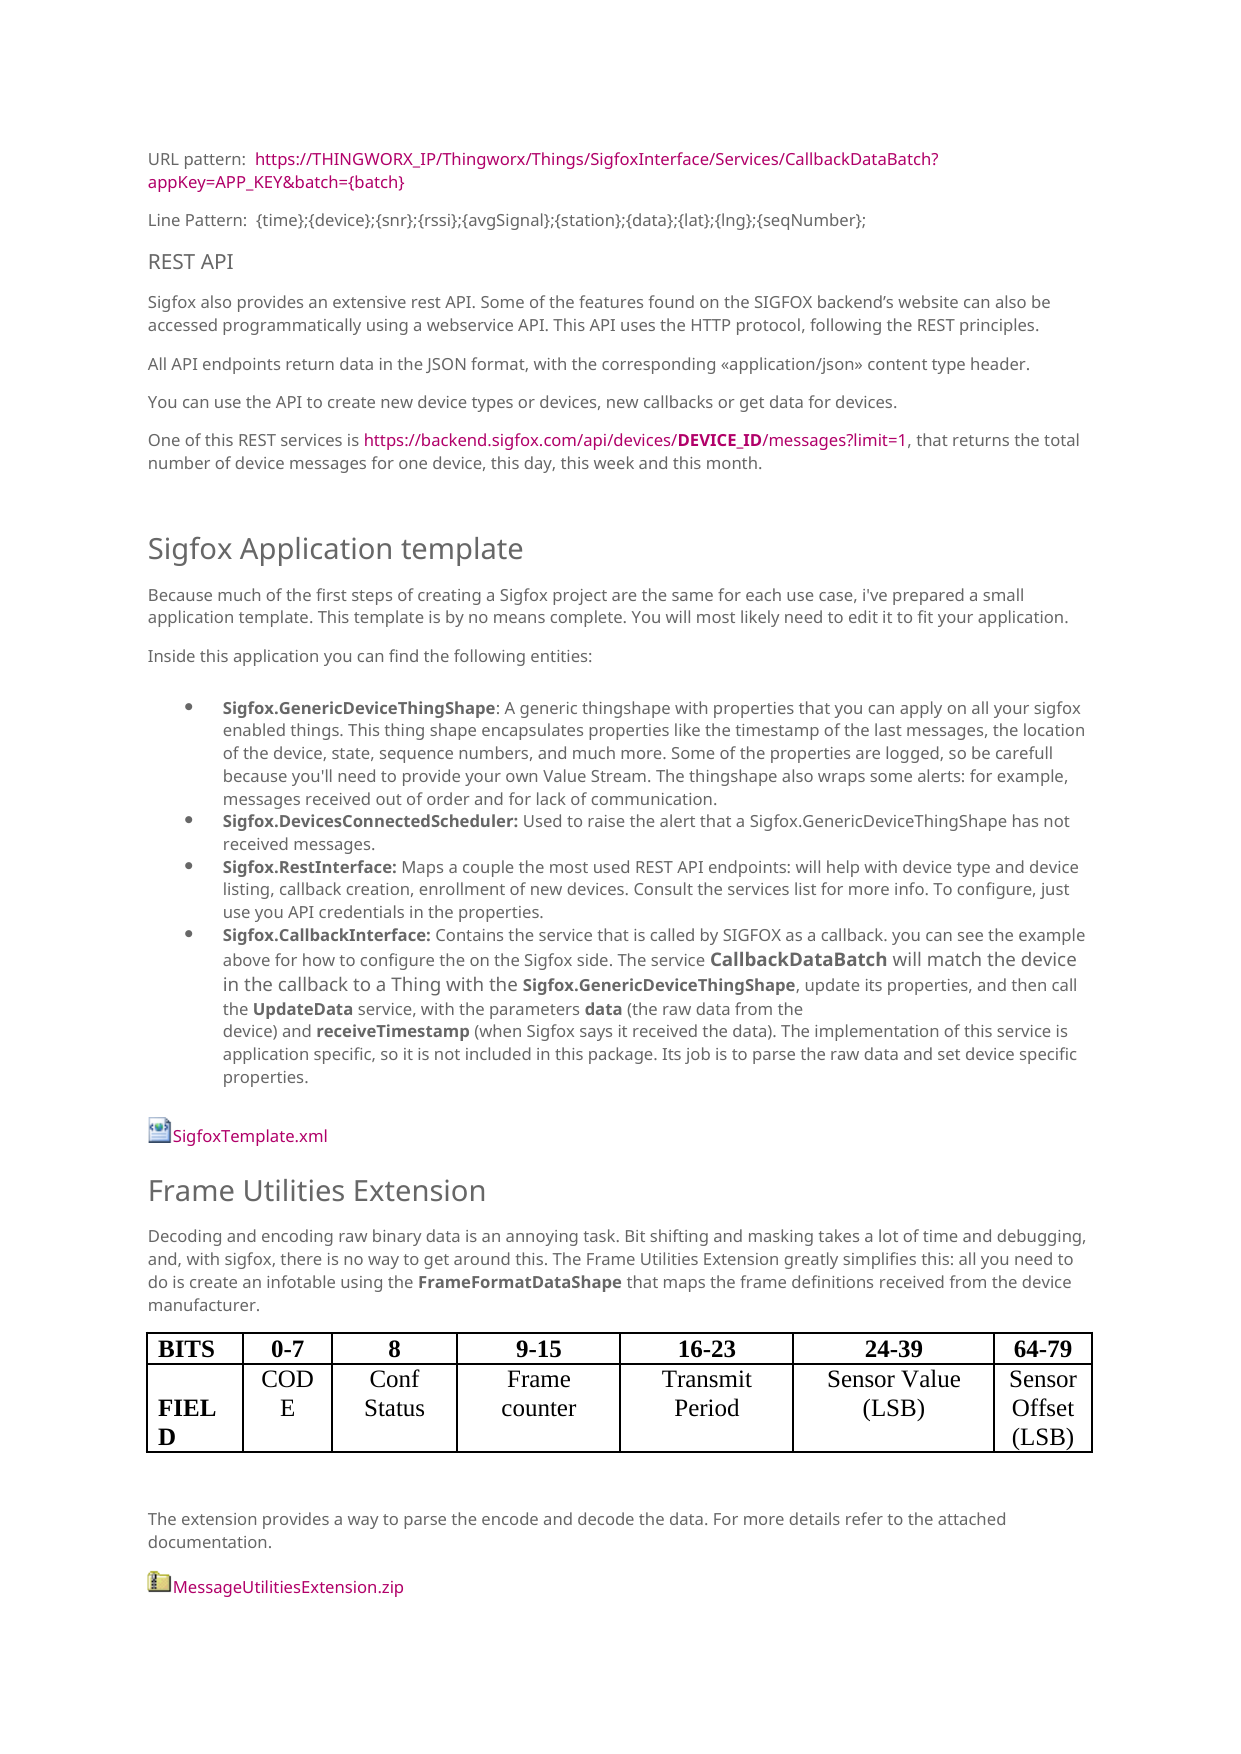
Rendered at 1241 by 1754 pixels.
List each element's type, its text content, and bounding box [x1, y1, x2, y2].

list Sigfox.RestInterface: Maps a couple the most used REST API endpoints: will help with device type and device listing, callback creation, enrollment of new devices. Consult the services list for more info. To configure, just use you API credentials in the properties. [185, 855, 1093, 923]
table_header 9-15 [458, 1334, 619, 1362]
list ​Sigfox.GenericDeviceThingShape: ​​​A generic thingshape with properties that you can apply on all your sigfox enabled things. This thing shape encapsulates properties like the timestamp of the last messages, the location of the device, state, sequence numbers, and much more. Some of the properties are logged, so be carefull because you'll need to provide your own Value Stream. The thingshape also wraps some alerts: for example, messages received out of order and for lack of communication. [185, 696, 1093, 810]
table_cell CODE [244, 1365, 331, 1451]
text You can use the API to create new device types or devices, new callbacks or get data for devices. [148, 390, 1093, 413]
table_cell Sensor Value (LSB) [794, 1365, 993, 1451]
text Sigfox Application template [148, 528, 1093, 568]
table_cell Frame counter [458, 1365, 619, 1451]
picture [147, 1568, 173, 1594]
table_header ​BITS [148, 1334, 242, 1362]
text The extension provides a way to parse the encode and decode the data. For more details refer to the attached documentation. [148, 1453, 1093, 1553]
table_header 16-23 [621, 1334, 792, 1362]
table_cell ​FIELD [148, 1365, 242, 1451]
list Sigfox.DevicesConnectedScheduler: Used to raise the alert that a ​Sigfox.GenericDeviceThingShape has not received messages. [185, 810, 1093, 855]
picture [147, 1117, 173, 1143]
table_cell Transmit Period [621, 1365, 792, 1451]
table_cell Conf Status [333, 1365, 456, 1451]
text Sigfox also provides an extensive rest API. Some of the features found on the SIGFOX backend’s website can also be accessed programmatically using a webservice API. This API uses the HTTP protocol, following the REST principles. [148, 291, 1093, 336]
table_header 24-39 [794, 1334, 993, 1362]
text Because much of the first steps of creating a Sigfox project are the same for each use case, i've prepared a small application template. This template is by no means complete. You will most likely need to edit it to fit your application. [148, 583, 1093, 629]
text Inside this application you can find the following entities: [148, 644, 1093, 667]
table_header 0-7 [244, 1334, 331, 1362]
text One of this REST services is https://backend.sigfox.com/api/devices/DEVICE_ID/messages?limit=1, that returns the total number of device messages for one device, this day, this week and this month. [148, 429, 1093, 474]
list Sigfox.CallbackInterface: Contains the service that is called by SIGFOX as a callback. you can see the example above for how to configure the on the Sigfox side. The service CallbackDataBatch will match the device in the callback to a Thing with the ​Sigfox.GenericDeviceThingShape, update its properties, and then call the UpdateData service, with the parameters data (the raw data from the device) and receiveTimestamp (when Sigfox says it received the data). The implementation of this service is application specific, so it is not included in this package. Its job is to parse the raw data and set device specific properties. [185, 923, 1093, 1088]
text SigfoxTemplate.xml [148, 1117, 1093, 1147]
text URL pattern: https://THINGWORX_IP/Thingworx/Things/SigfoxInterface/Services/CallbackDataBatch?appKey=APP_KEY&batch={batch} [148, 148, 1093, 193]
text REST API [148, 247, 1093, 275]
table_header 8 [333, 1334, 456, 1362]
text MessageUtilitiesExtension.zip [148, 1569, 1093, 1599]
table_header 64-79 [995, 1334, 1091, 1362]
text Frame Utilities Extension [148, 1170, 1093, 1209]
text Decoding and encoding raw binary data is an annoying task. Bit shifting and masking takes a lot of time and debugging, and, with sigfox, there is no way to get around this. The Frame Utilities Extension greatly simplifies this: all you need to do is create an infotable using the FrameFormatDataShape that maps the frame definitions received from the device manufacturer. [148, 1225, 1093, 1316]
text Line Pattern: {time};{device};{snr};{rssi};{avgSignal};{station};{data};{lat};{lng};{seqNumber}; [148, 209, 1093, 231]
text All API endpoints return data in the JSON format, with the corresponding «application/json» content type header. [148, 352, 1093, 375]
table_cell Sensor Offset (LSB) [995, 1365, 1091, 1451]
